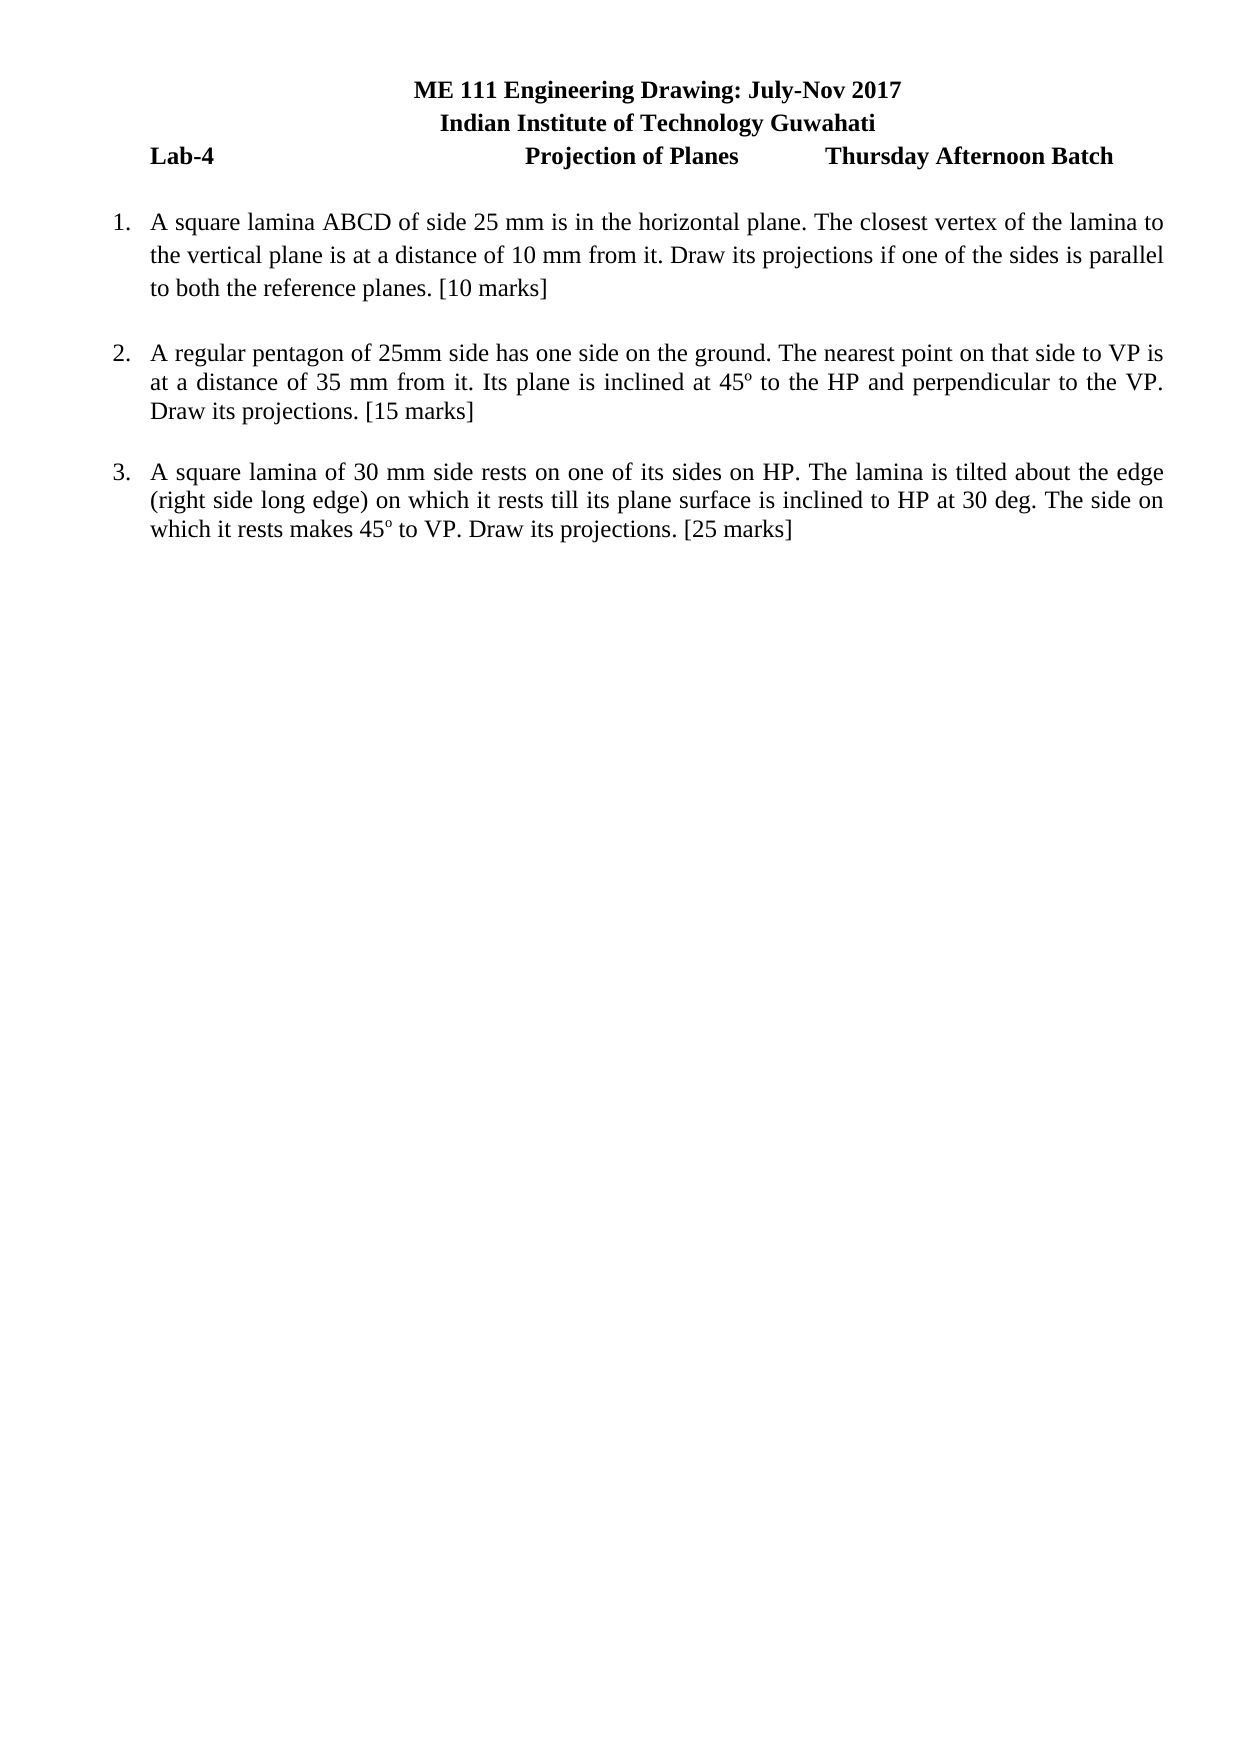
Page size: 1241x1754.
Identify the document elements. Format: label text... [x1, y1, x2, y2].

text ME 111 Engineering Drawing: July-Nov 2017 [75, 75, 1165, 104]
list Indian Institute of Technology Guwahati [150, 108, 1165, 137]
list Lab-4 Projection of Planes Thursday Afternoon Batch [150, 141, 1165, 170]
list A square lamina of 30 mm side rests on one of its sides on HP. The lamina is tilted about the edge (right side long edge) on which it rests till its plane surface is inclined to HP at 30 deg. The side on which it rests makes 45o to VP. Draw its projections. [25 marks] [112, 457, 1165, 543]
list A square lamina ABCD of side 25 mm is in the horizontal plane. The closest vertex of the lamina to the vertical plane is at a distance of 10 mm from it. Draw its projections if one of the sides is parallel to both the reference planes. [10 marks] [112, 207, 1165, 302]
list A regular pentagon of 25mm side has one side on the ground. The nearest point on that side to VP is at a distance of 35 mm from it. Its plane is inclined at 45º to the HP and perpendicular to the VP. Draw its projections. [15 marks] [112, 338, 1165, 424]
